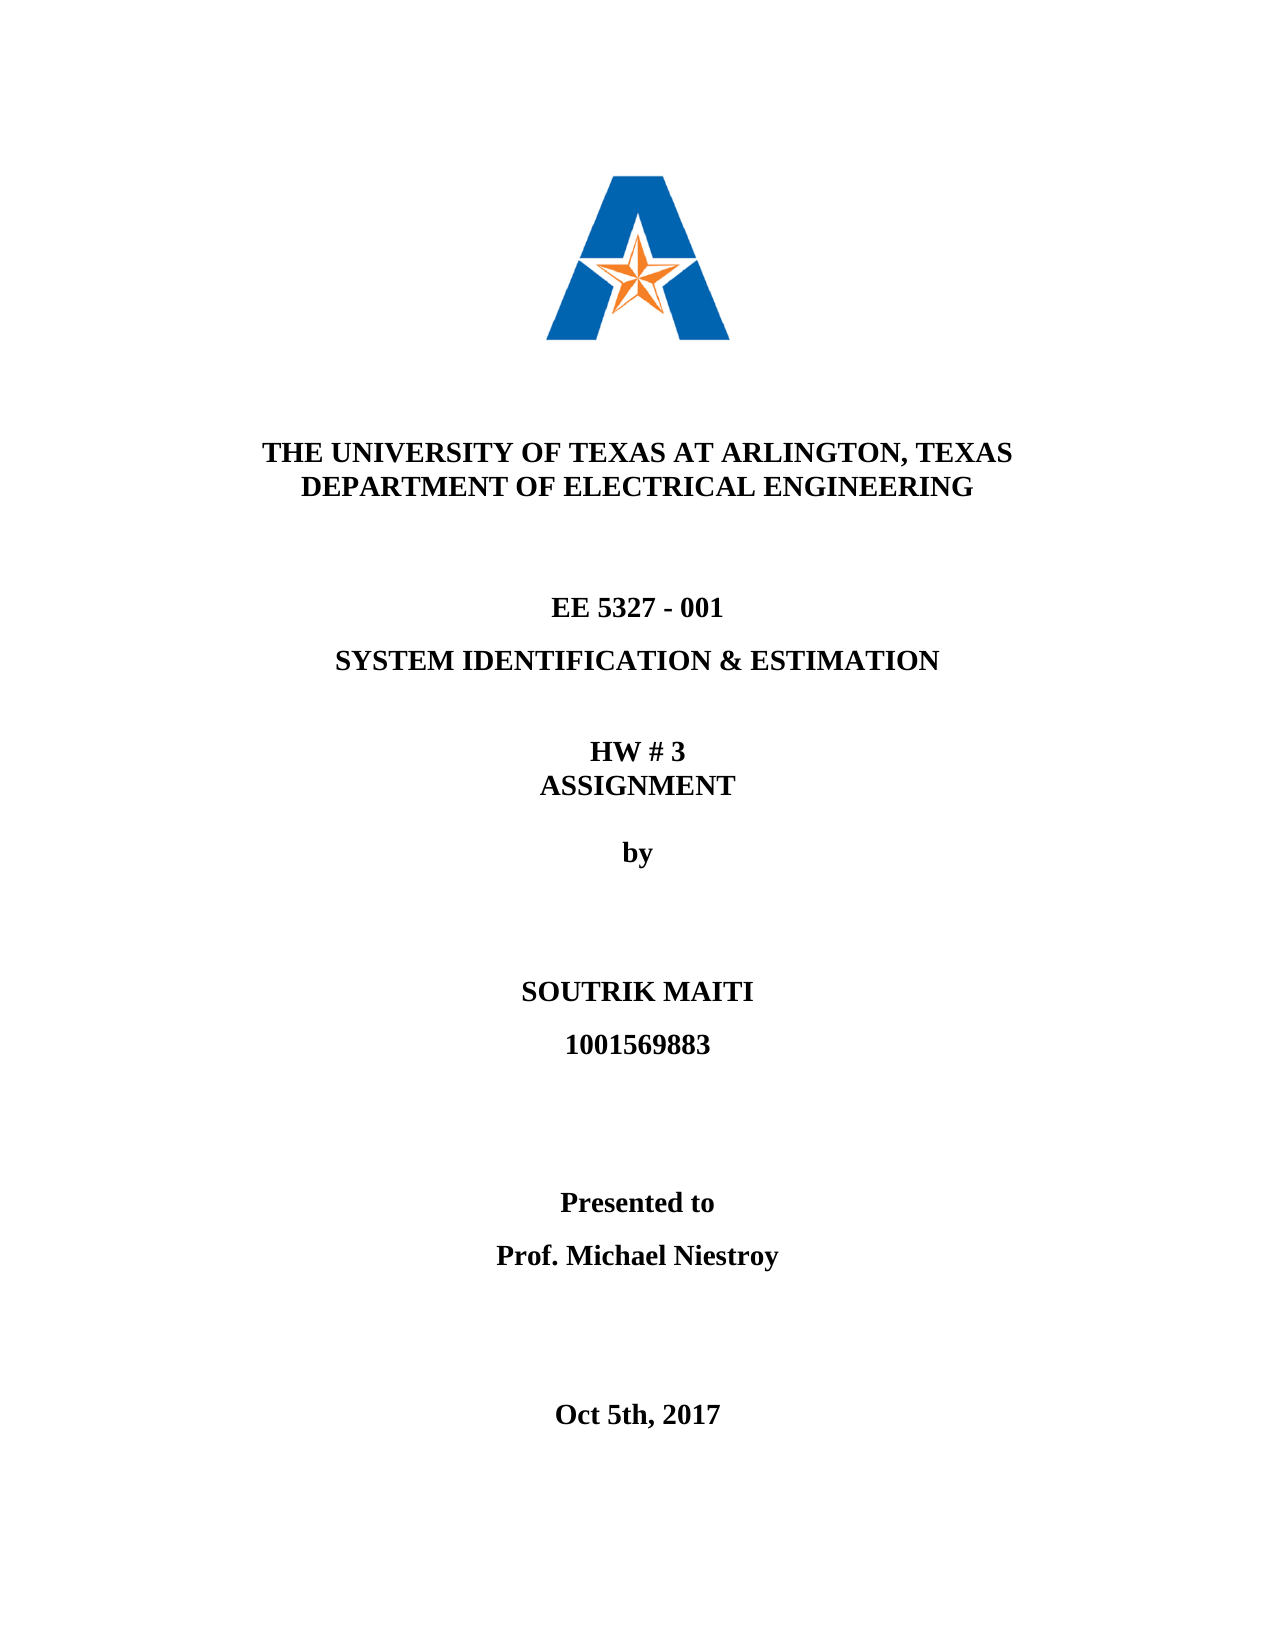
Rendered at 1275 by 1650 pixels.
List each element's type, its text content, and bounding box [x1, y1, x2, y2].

text Presented to [150, 1186, 1125, 1219]
text THE UNIVERSITY OF TEXAS AT ARLINGTON, TEXAS DEPARTMENT OF ELECTRICAL ENGINEERING [150, 436, 1125, 533]
text Prof. Michael Niestroy [150, 1238, 1125, 1272]
text 1001569883 [150, 1027, 1125, 1061]
text SOUTRIK MAITI [150, 974, 1125, 1008]
text Oct 5th, 2017 [150, 1397, 1125, 1430]
picture [514, 150, 761, 369]
text EE 5327 - 001 [150, 591, 1125, 624]
text SYSTEM IDENTIFICATION & ESTIMATION [150, 643, 1125, 677]
text by [150, 835, 1125, 869]
text ASSIGNMENT [150, 768, 1125, 802]
text HW # 3 [150, 734, 1125, 768]
